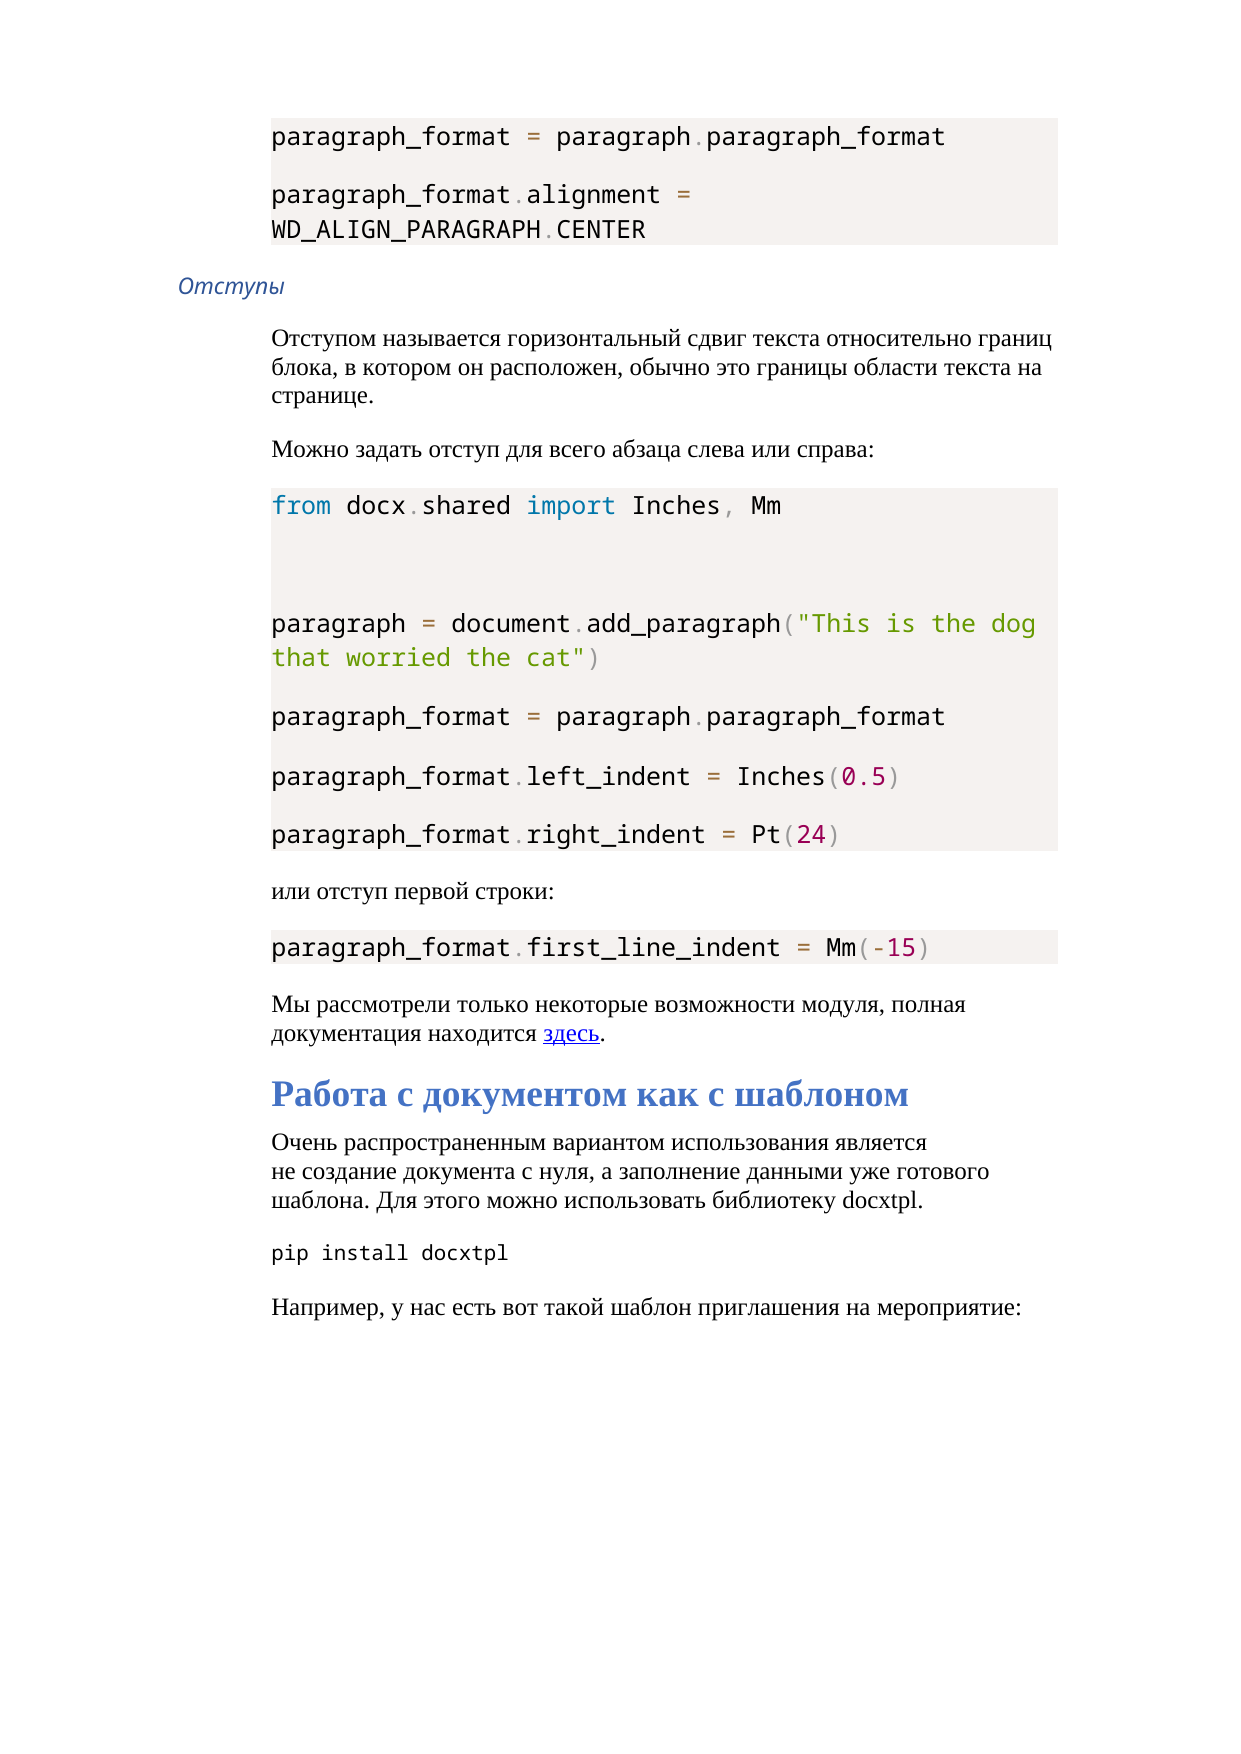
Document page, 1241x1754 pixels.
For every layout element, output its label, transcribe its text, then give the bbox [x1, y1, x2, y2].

text paragraph_format = paragraph.paragraph_format [271, 118, 1058, 152]
text paragraph = document.add_paragraph("This is the dog that worried the cat") [271, 606, 1058, 674]
subtitle Работа с документом как с шаблоном [271, 1072, 1058, 1115]
text paragraph_format.left_indent = Inches(0.5) [271, 758, 1058, 792]
text Очень распространенным вариантом использования является не создание документа с нуля, а заполнение данными уже готового шаблона. Для этого можно использовать библиотеку docxtpl. [271, 1127, 1058, 1213]
text Можно задать отступ для всего абзаца слева или справа: [271, 434, 1058, 463]
subtitle Отступы [177, 270, 1152, 302]
text from docx.shared import Inches, Mm [271, 488, 1058, 522]
text paragraph_format.alignment = WD_ALIGN_PARAGRAPH.CENTER [271, 177, 1058, 245]
text paragraph_format.first_line_indent = Mm(-15) [271, 930, 1058, 964]
text paragraph_format = paragraph.paragraph_format [271, 699, 1058, 733]
text pip install docxtpl [271, 1238, 1058, 1267]
text Например, у нас есть вот такой шаблон приглашения на мероприятие: [271, 1292, 1058, 1321]
text или отступ первой строки: [271, 876, 1058, 905]
text Мы рассмотрели только некоторые возможности модуля, полная документация находится здесь. [271, 989, 1058, 1047]
text paragraph_format.right_indent = Pt(24) [271, 817, 1058, 851]
text Отступом называется горизонтальный сдвиг текста относительно границ блока, в котором он расположен, обычно это границы области текста на странице. [271, 323, 1058, 409]
